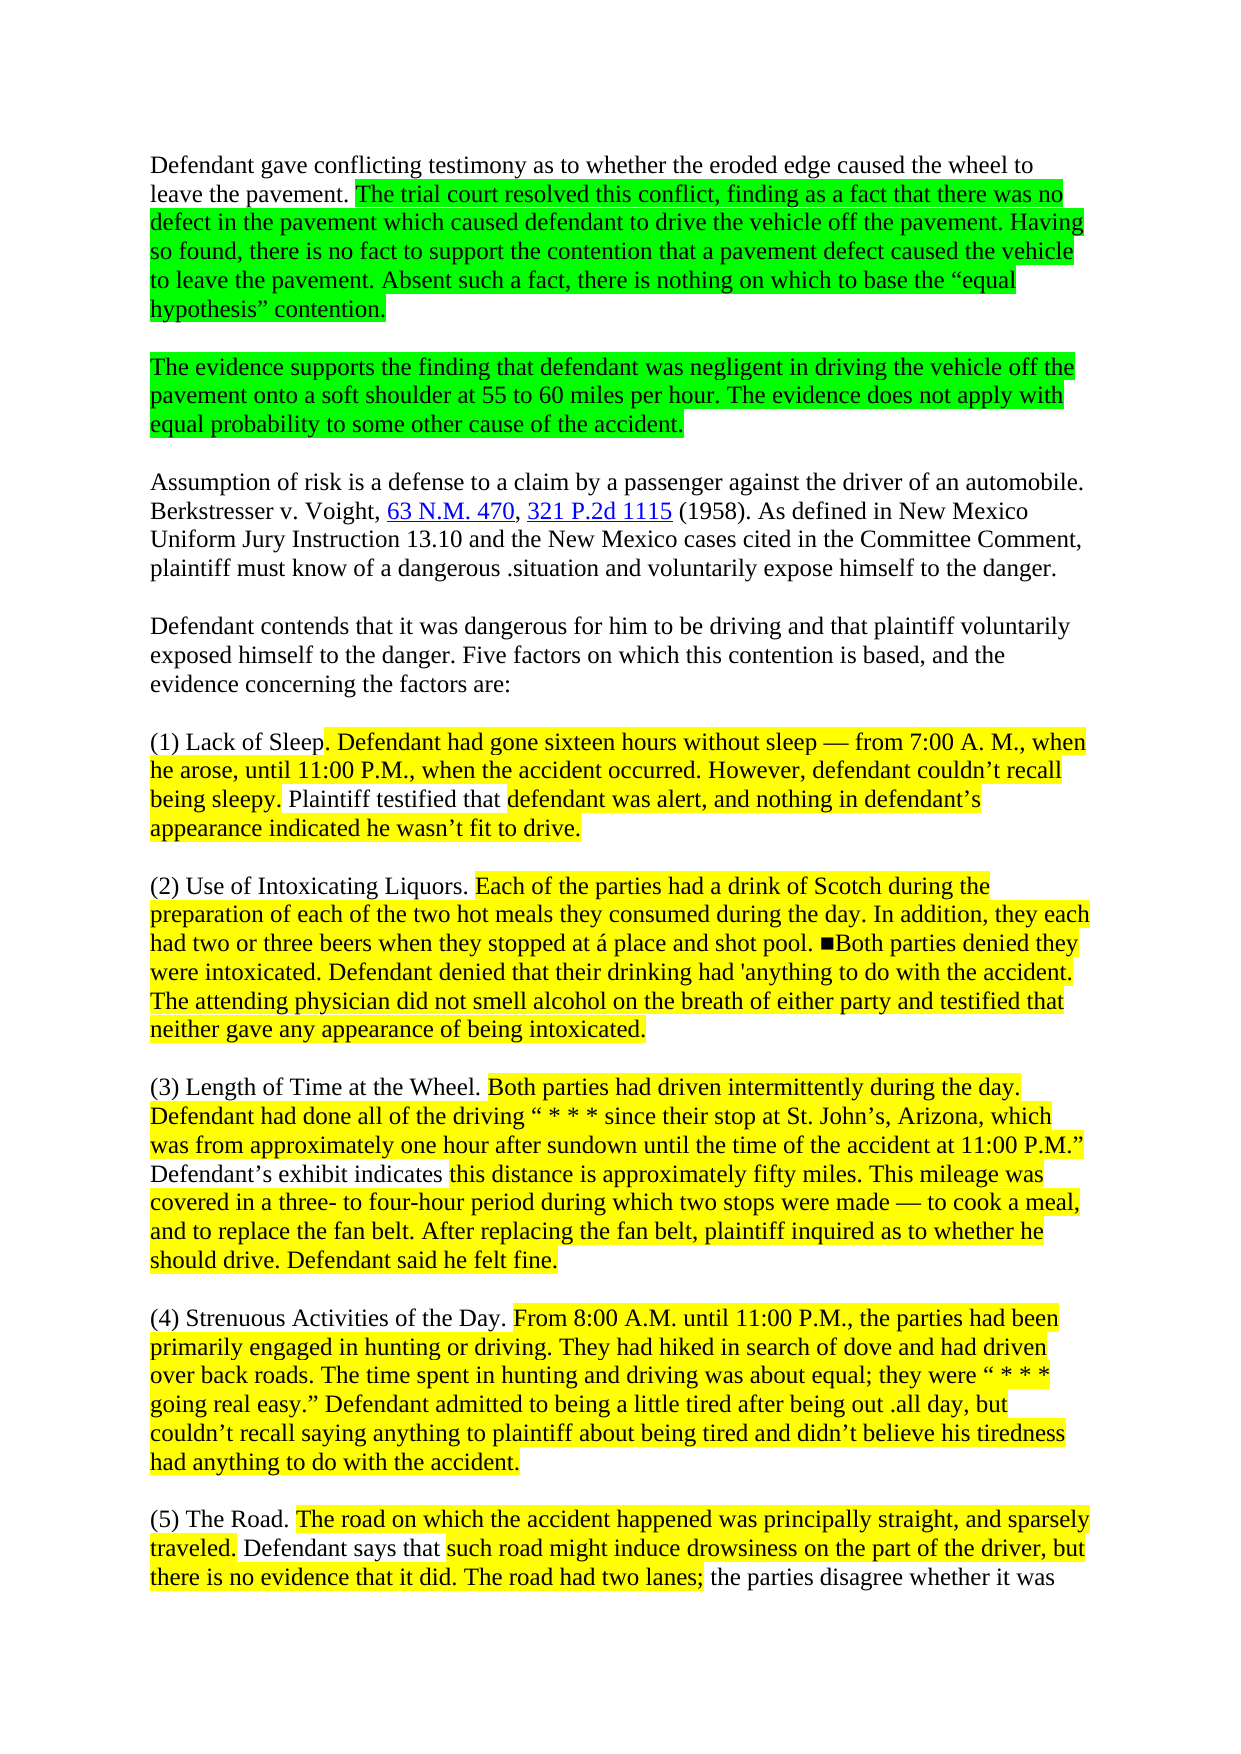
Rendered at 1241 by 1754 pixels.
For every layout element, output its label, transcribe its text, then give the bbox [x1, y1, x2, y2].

text (4) Strenuous Activities of the Day. From 8:00 A.M. until 11:00 P.M., the parties had been primarily engaged in hunting or driving. They had hiked in search of dove and had driven over back roads. The time spent in hunting and driving was about equal; they were “ * * * going real easy.” Defendant admitted to being a little tired after being out .all day, but couldn’t recall saying anything to plaintiff about being tired and didn’t believe his tiredness had anything to do with the accident. [520, 1303, 1090, 1475]
text Assumption of risk is a defense to a claim by a passenger against the driver of an automobile. Berkstresser v. Voight, 63 N.M. 470, 321 P.2d 1115 (1958). As defined in New Mexico Uniform Jury Instruction 13.10 and the New Mexico cases cited in the Committee Comment, plaintiff must know of a dangerous .situation and voluntarily expose himself to the danger. [150, 467, 1090, 582]
text (2) Use of Intoxicating Liquors. Each of the parties had a drink of Scotch during the preparation of each of the two hot meals they consumed during the day. In addition, they each had two or three beers when they stopped at á place and shot pool. ■Both parties denied they were intoxicated. Defendant denied that their drinking had 'anything to do with the accident. The attending physician did not smell alcohol on the breath of either party and testified that neither gave any appearance of being intoxicated. [150, 928, 1090, 1043]
text The evidence supports the finding that defendant was negligent in driving the vehicle off the pavement onto a soft shoulder at 55 to 60 miles per hour. The evidence does not apply with equal probability to some other cause of the accident. [684, 352, 1090, 438]
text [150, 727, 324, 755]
text (1) Lack of Sleep. Defendant had gone sixteen hours without sleep — from 7:00 A. M., when he arose, until 11:00 P.M., when the accident occurred. However, defendant couldn’t recall being sleepy. Plaintiff testified that defendant was alert, and nothing in defendant’s appearance indicated he wasn’t fit to drive. [581, 727, 1090, 842]
text Defendant gave conflicting testimony as to whether the eroded edge caused the wheel to leave the pavement. The trial court resolved this conflict, finding as a fact that there was no defect in the pavement which caused defendant to drive the vehicle off the pavement. Having so found, there is no fact to support the contention that a pavement defect caused the vehicle to leave the pavement. Absent such a fact, there is nothing on which to base the “equal hypothesis” contention. [150, 150, 1090, 322]
text (3) Length of Time at the Wheel. Both parties had driven intermittently during the day. Defendant had done all of the driving “ * * * since their stop at St. John’s, Arizona, which was from approximately one hour after sundown until the time of the accident at 11:00 P.M.” Defendant’s exhibit indicates this distance is approximately fifty miles. This mileage was covered in a three- to four-hour period during which two stops were made — to cook a meal, and to replace the fan belt. After replacing the fan belt, plaintiff inquired as to whether he should drive. Defendant said he felt fine. [150, 1072, 1090, 1274]
text Defendant contends that it was dangerous for him to be driving and that plaintiff voluntarily exposed himself to the danger. Five factors on which this contention is based, and the evidence concerning the factors are: [150, 611, 1090, 697]
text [150, 1504, 1090, 1562]
